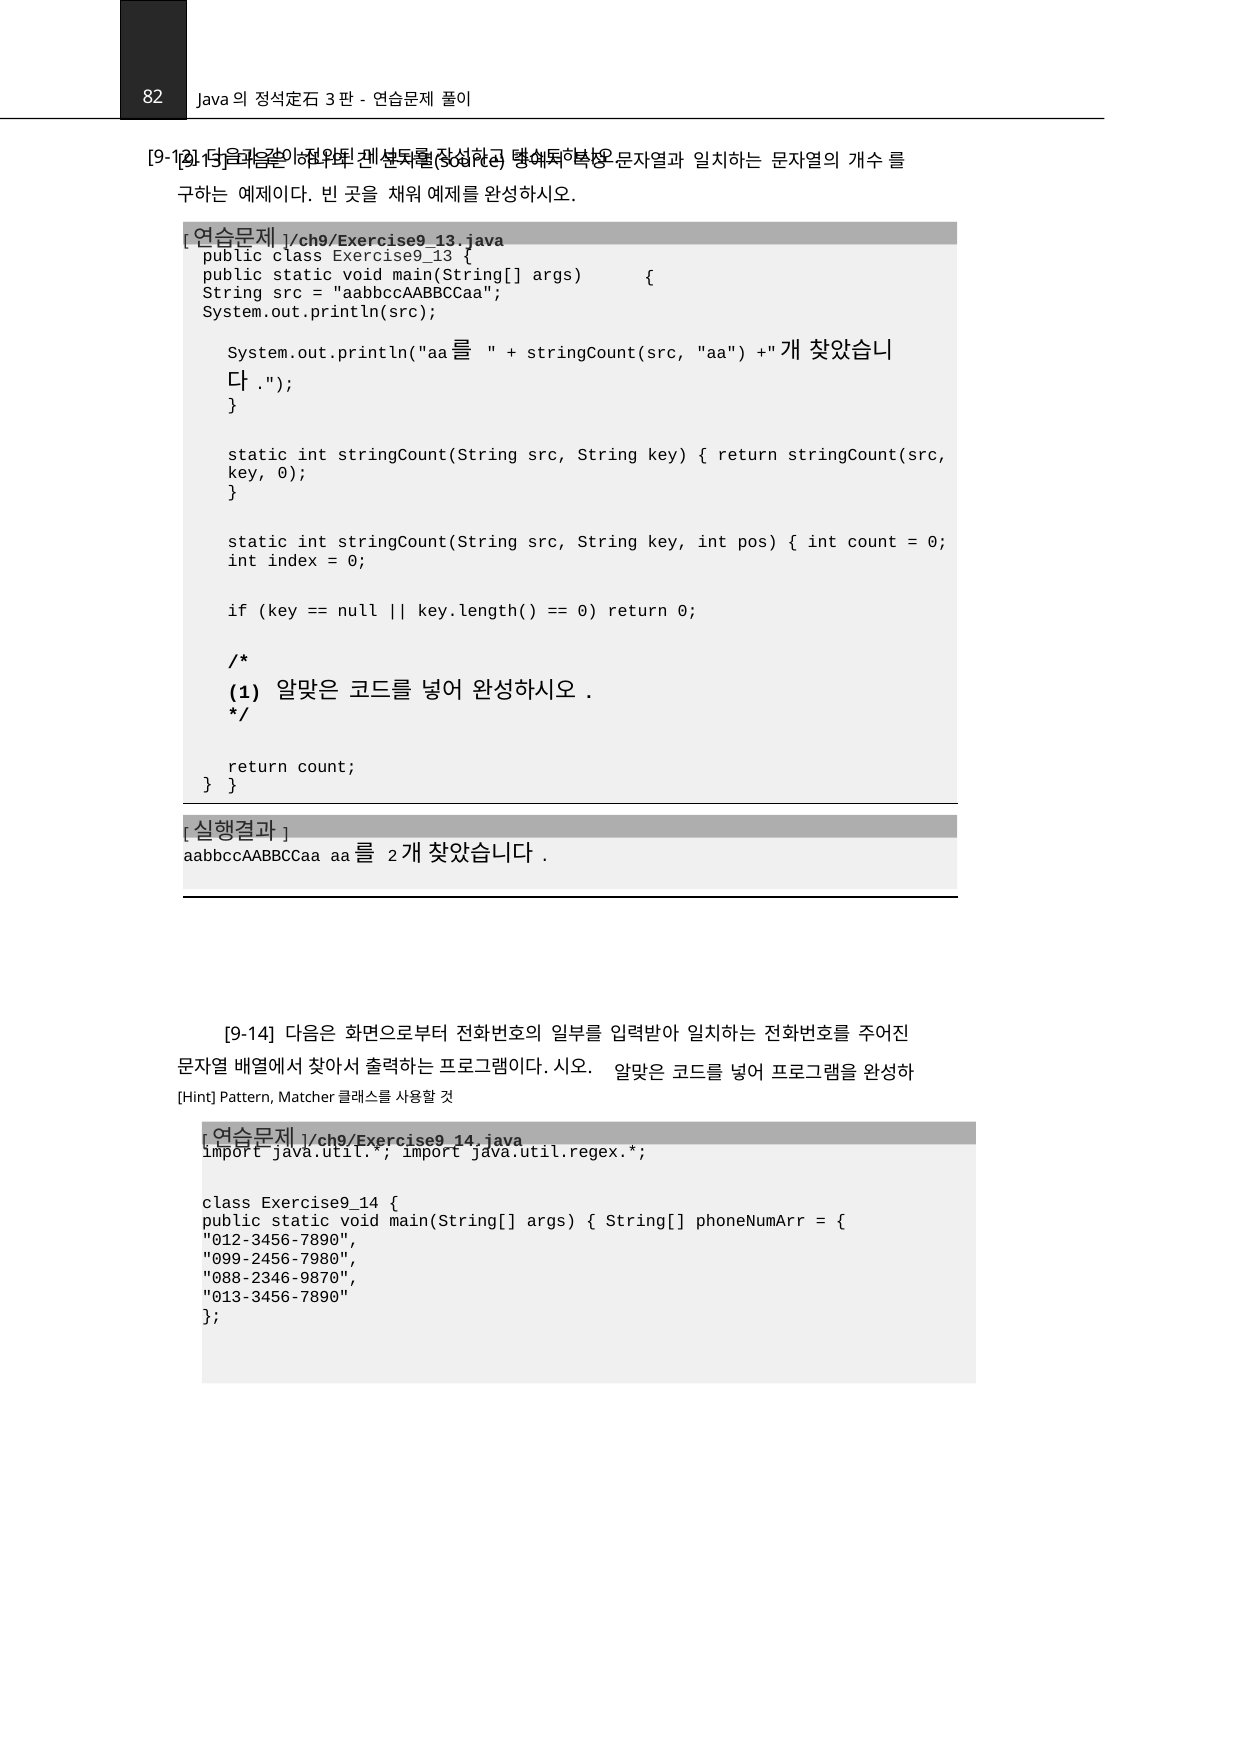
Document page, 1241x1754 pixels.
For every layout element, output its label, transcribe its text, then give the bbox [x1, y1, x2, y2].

text 알맞은 코드를 넣어 프로그램을 완성하 [614, 1057, 1078, 1084]
text 문자열 배열에서 찾아서 출력하는 프로그램이다. 시오. [177, 1051, 604, 1078]
text [9-13] 다음은 하나의 긴 문자열(source) 중에서 특정 문자열과 일치하는 문자열의 개수 를 구하는 예제이다. 빈 곳을 채워 예제를 완성하시오. [177, 145, 958, 207]
text [Hint] Pattern, Matcher클래스를 사용할 것 [177, 1086, 604, 1107]
text [9-14] 다음은 화면으로부터 전화번호의 일부를 입력받아 일치하는 전화번호를 주어진 [65, 1018, 1069, 1045]
